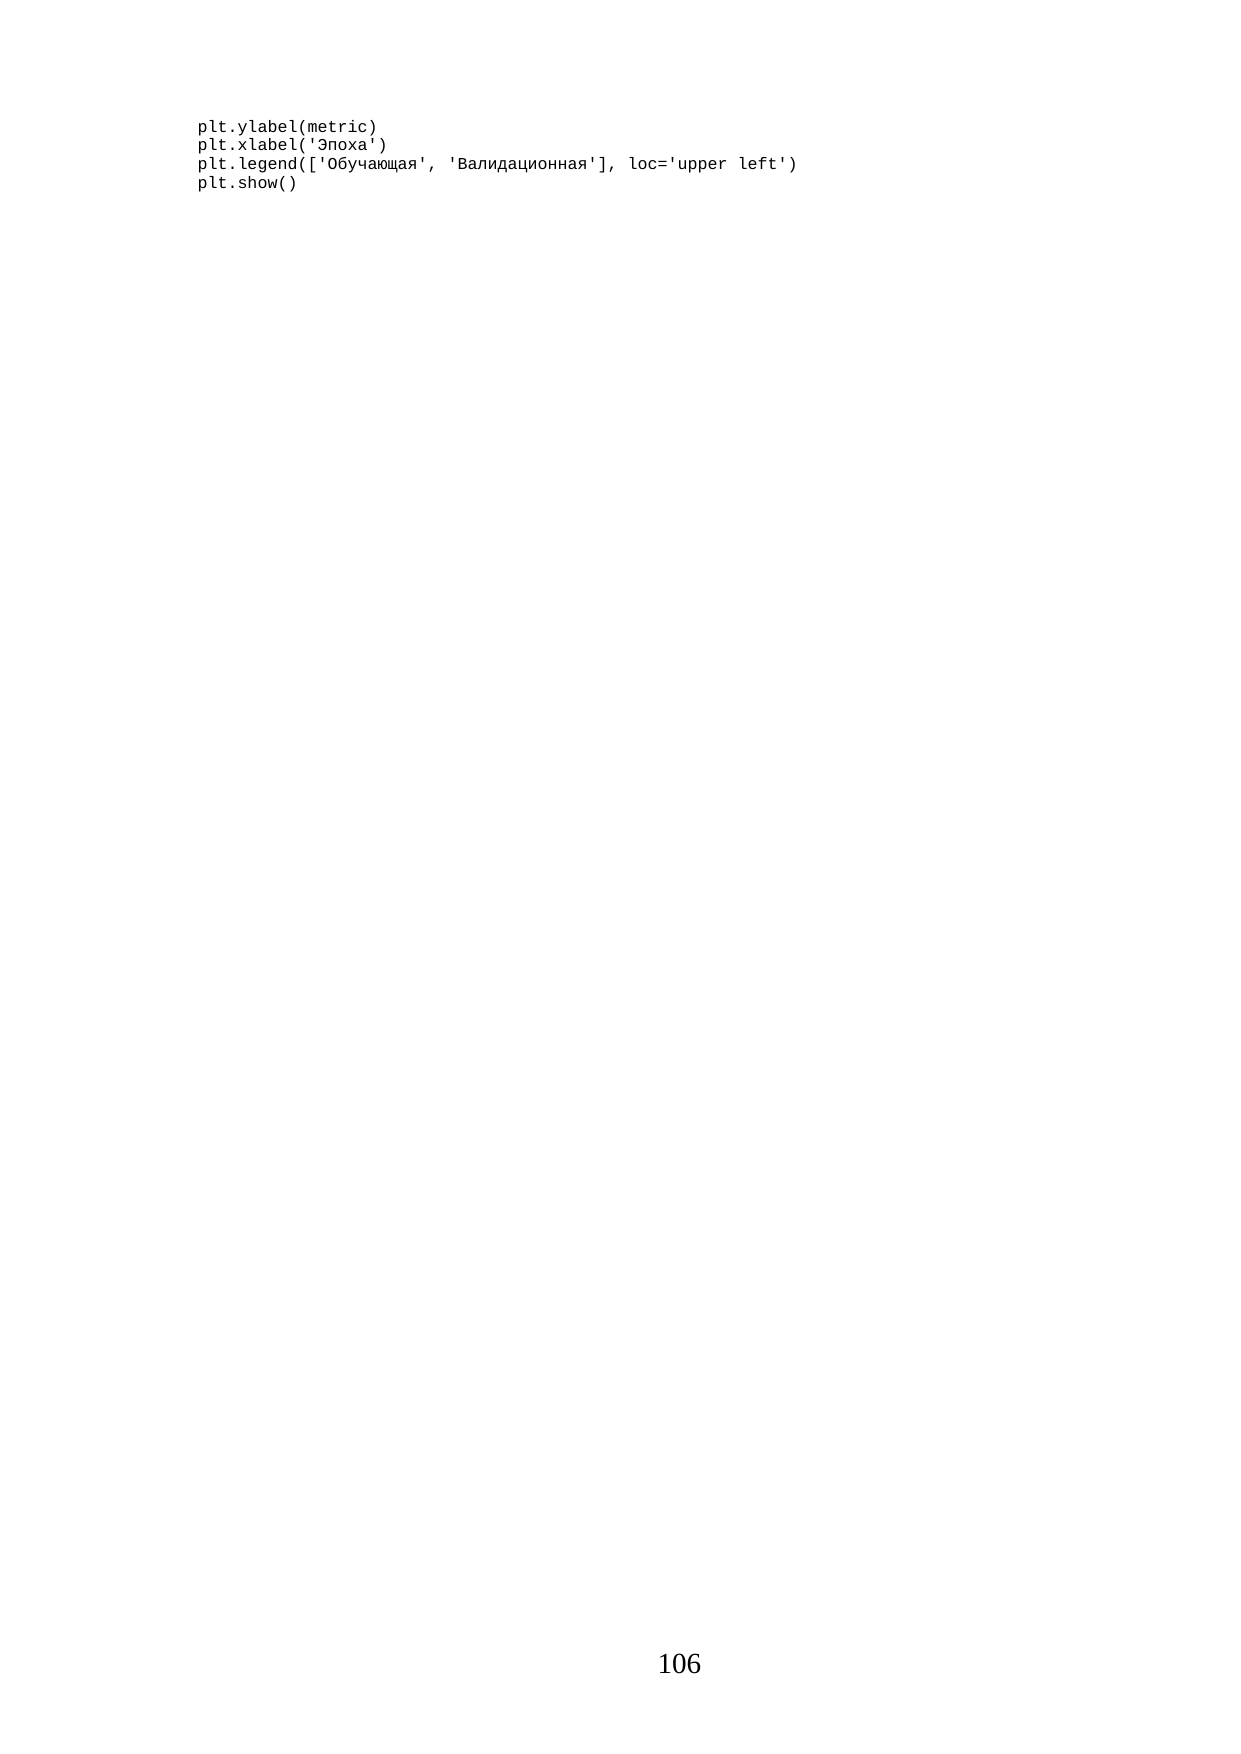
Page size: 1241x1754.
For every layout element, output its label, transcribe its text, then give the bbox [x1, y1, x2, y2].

text plt.show() [177, 175, 1181, 193]
text plt.xlabel('Эпоха') [177, 137, 1181, 156]
text plt.ylabel(metric) [177, 118, 1181, 137]
text plt.legend(['Обучающая', 'Валидационная'], loc='upper left') [177, 156, 1181, 175]
